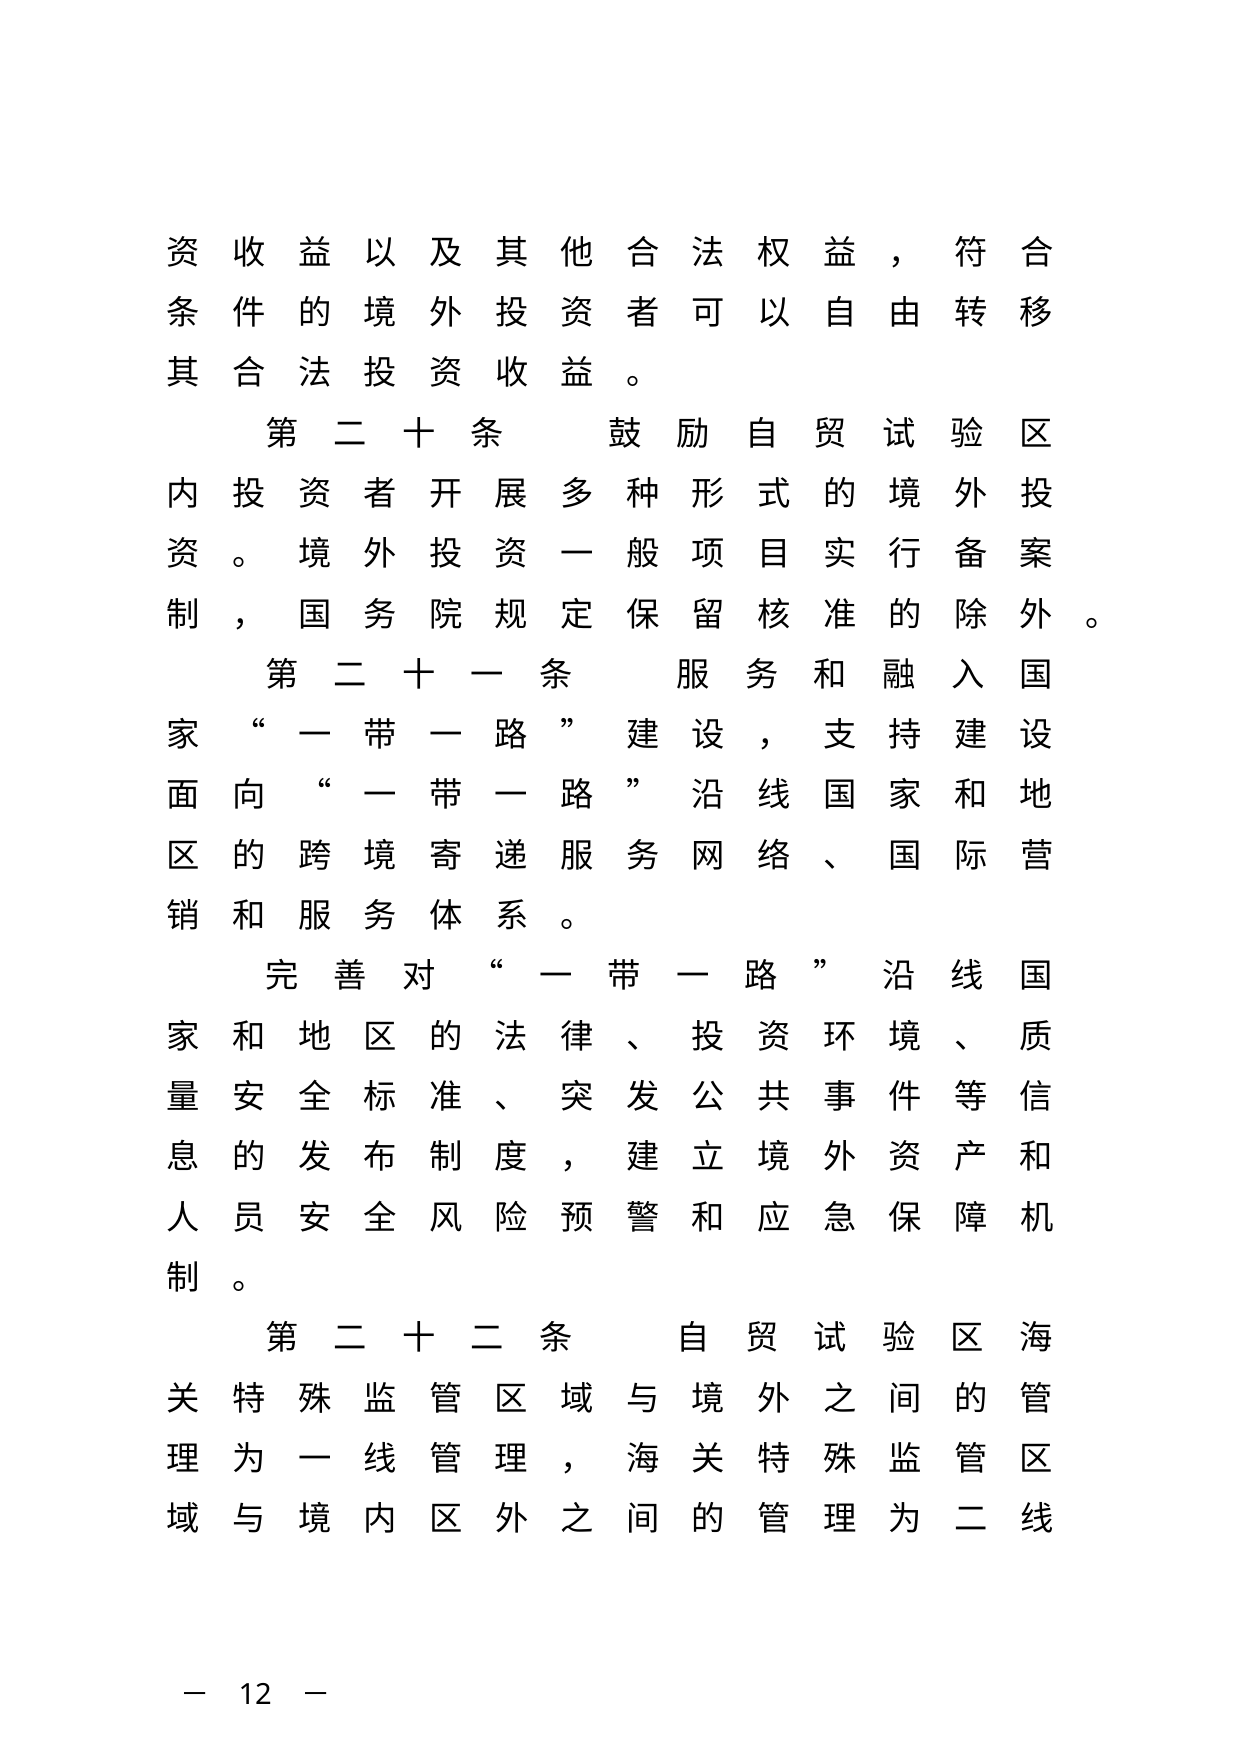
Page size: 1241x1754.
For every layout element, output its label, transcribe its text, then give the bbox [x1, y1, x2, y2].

text 完善对“一带一路”沿线国家和地区的法律、投资环境、质量安全标准、突发公共事件等信息的发布制度，建立境外资产和人员安全风险预警和应急保障机制。 [167, 943, 1085, 1305]
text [167, 219, 1085, 400]
text 第二十一条 服务和融入国家“一带一路”建设，支持建设面向“一带一路”沿线国家和地区的跨境寄递服务网络、国际营销和服务体系。 [167, 642, 1085, 943]
text 第二十条 鼓励自贸试验区内投资者开展多种形式的境外投资。境外投资一般项目实行备案制，国务院规定保留核准的除外。 [167, 400, 1085, 642]
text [167, 1305, 1085, 1546]
